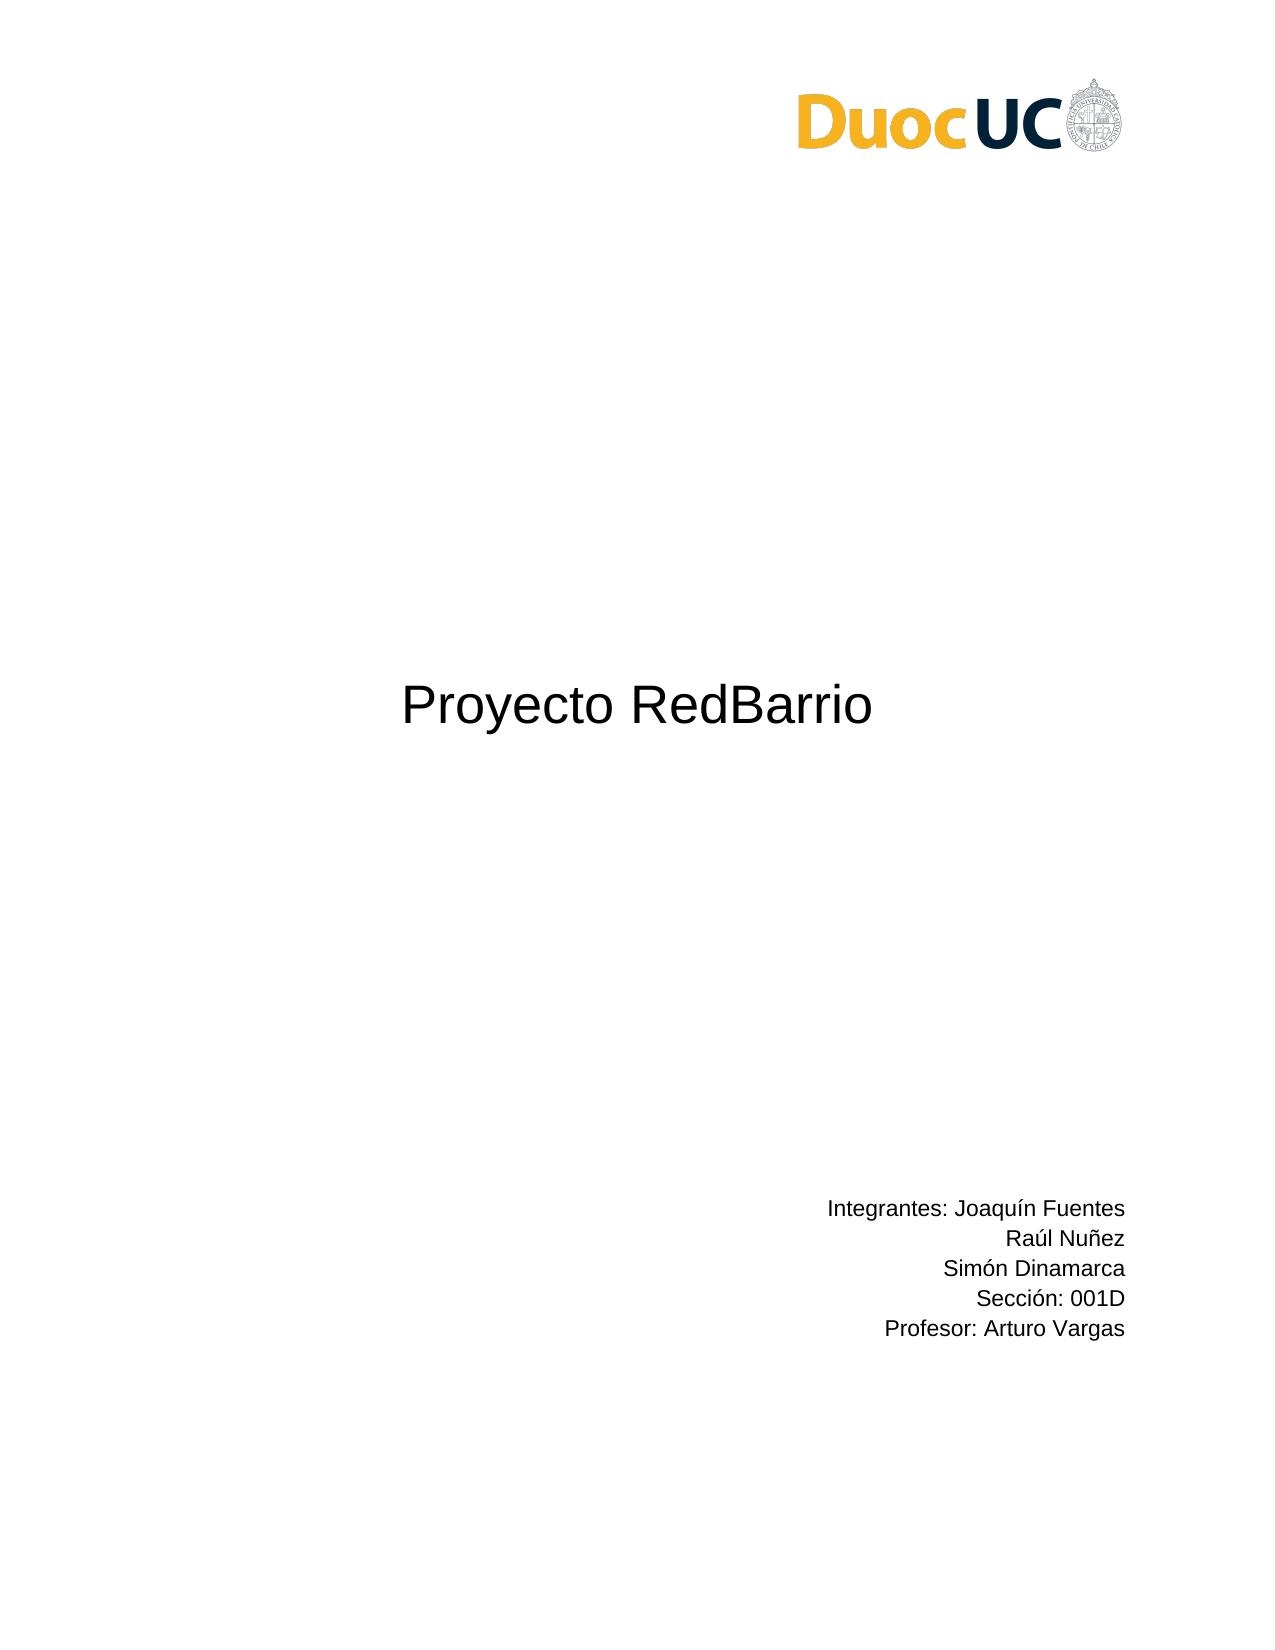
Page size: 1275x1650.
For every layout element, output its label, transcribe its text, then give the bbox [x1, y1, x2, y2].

title Proyecto RedBarrio [150, 673, 1125, 735]
text Simón Dinamarca [150, 1255, 1125, 1281]
text Raúl Nuñez [150, 1225, 1125, 1251]
text Integrantes: Joaquín Fuentes [150, 1194, 1125, 1221]
text Profesor: Arturo Vargas [150, 1315, 1125, 1342]
text Sección: 001D [150, 1285, 1125, 1311]
picture [794, 75, 1125, 156]
